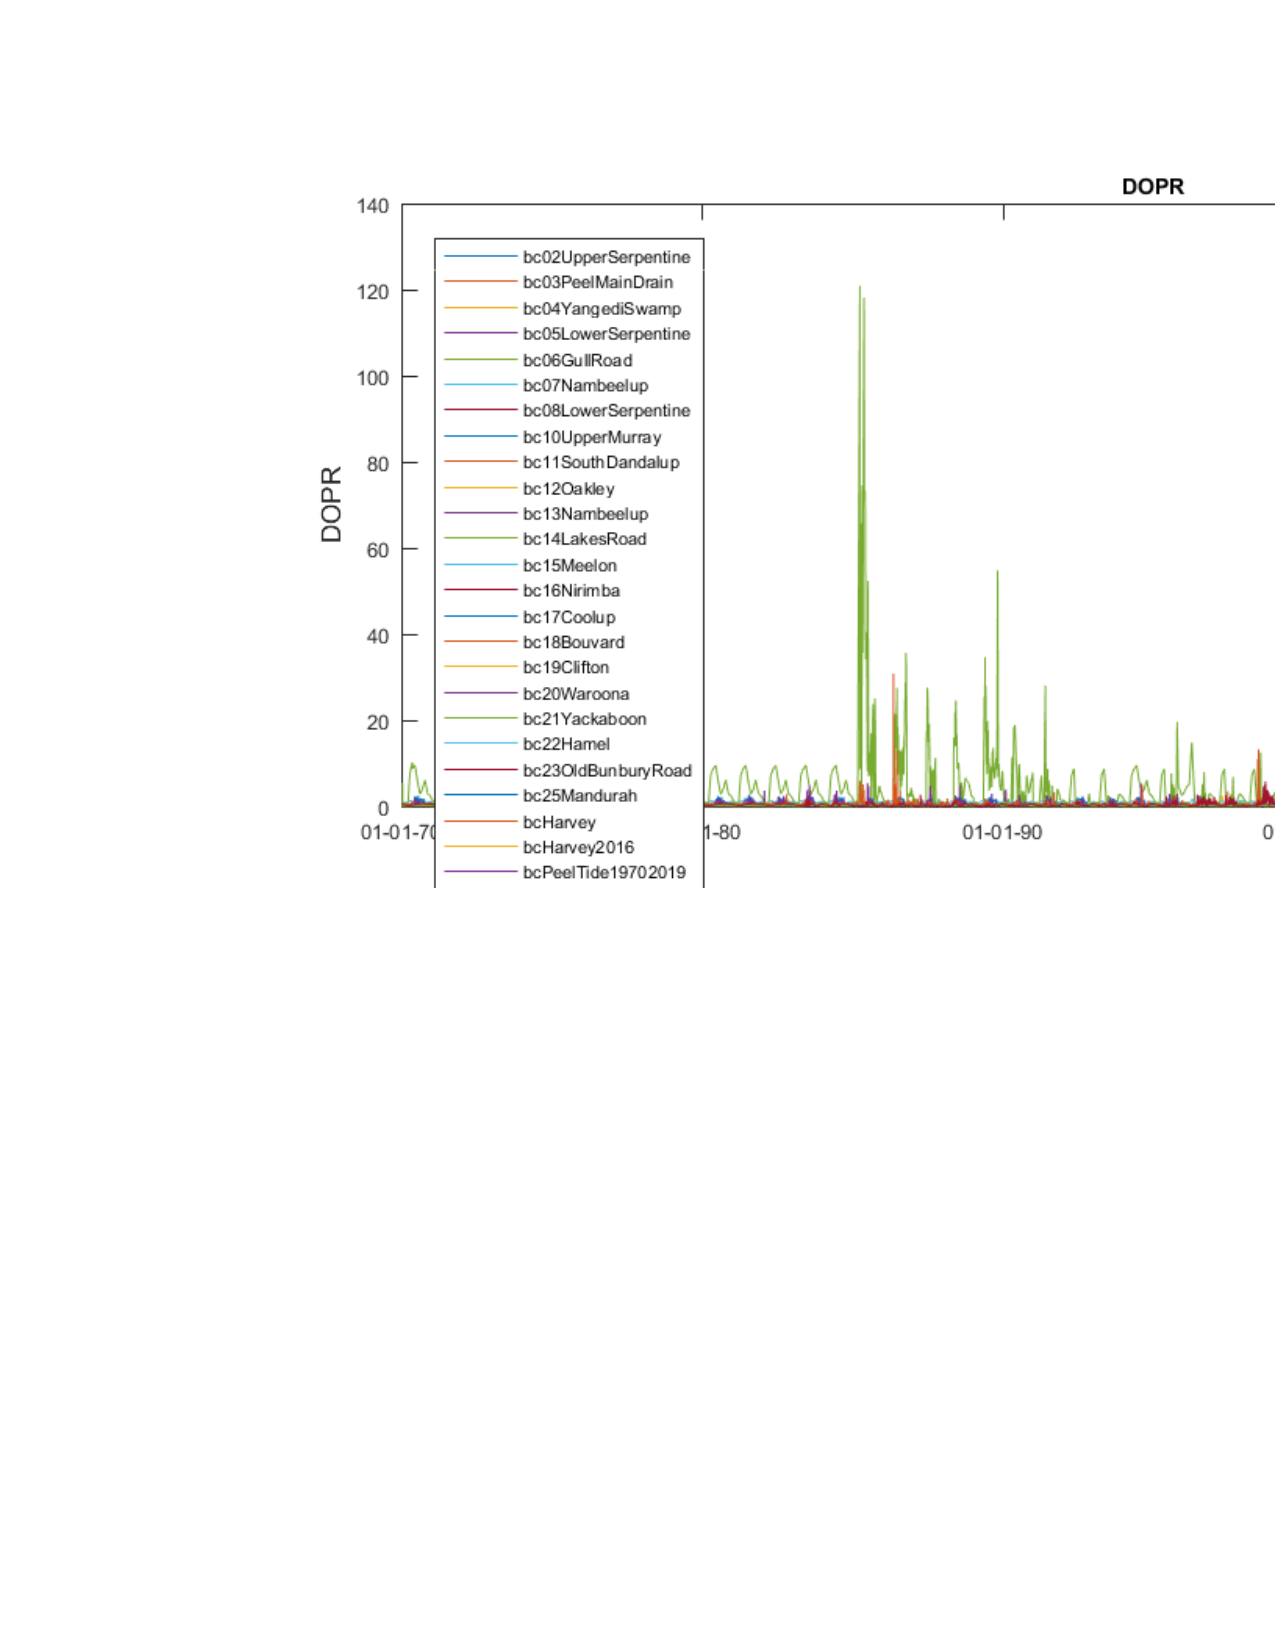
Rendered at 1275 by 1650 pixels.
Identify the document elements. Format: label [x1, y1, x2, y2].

picture [150, 150, 1275, 888]
